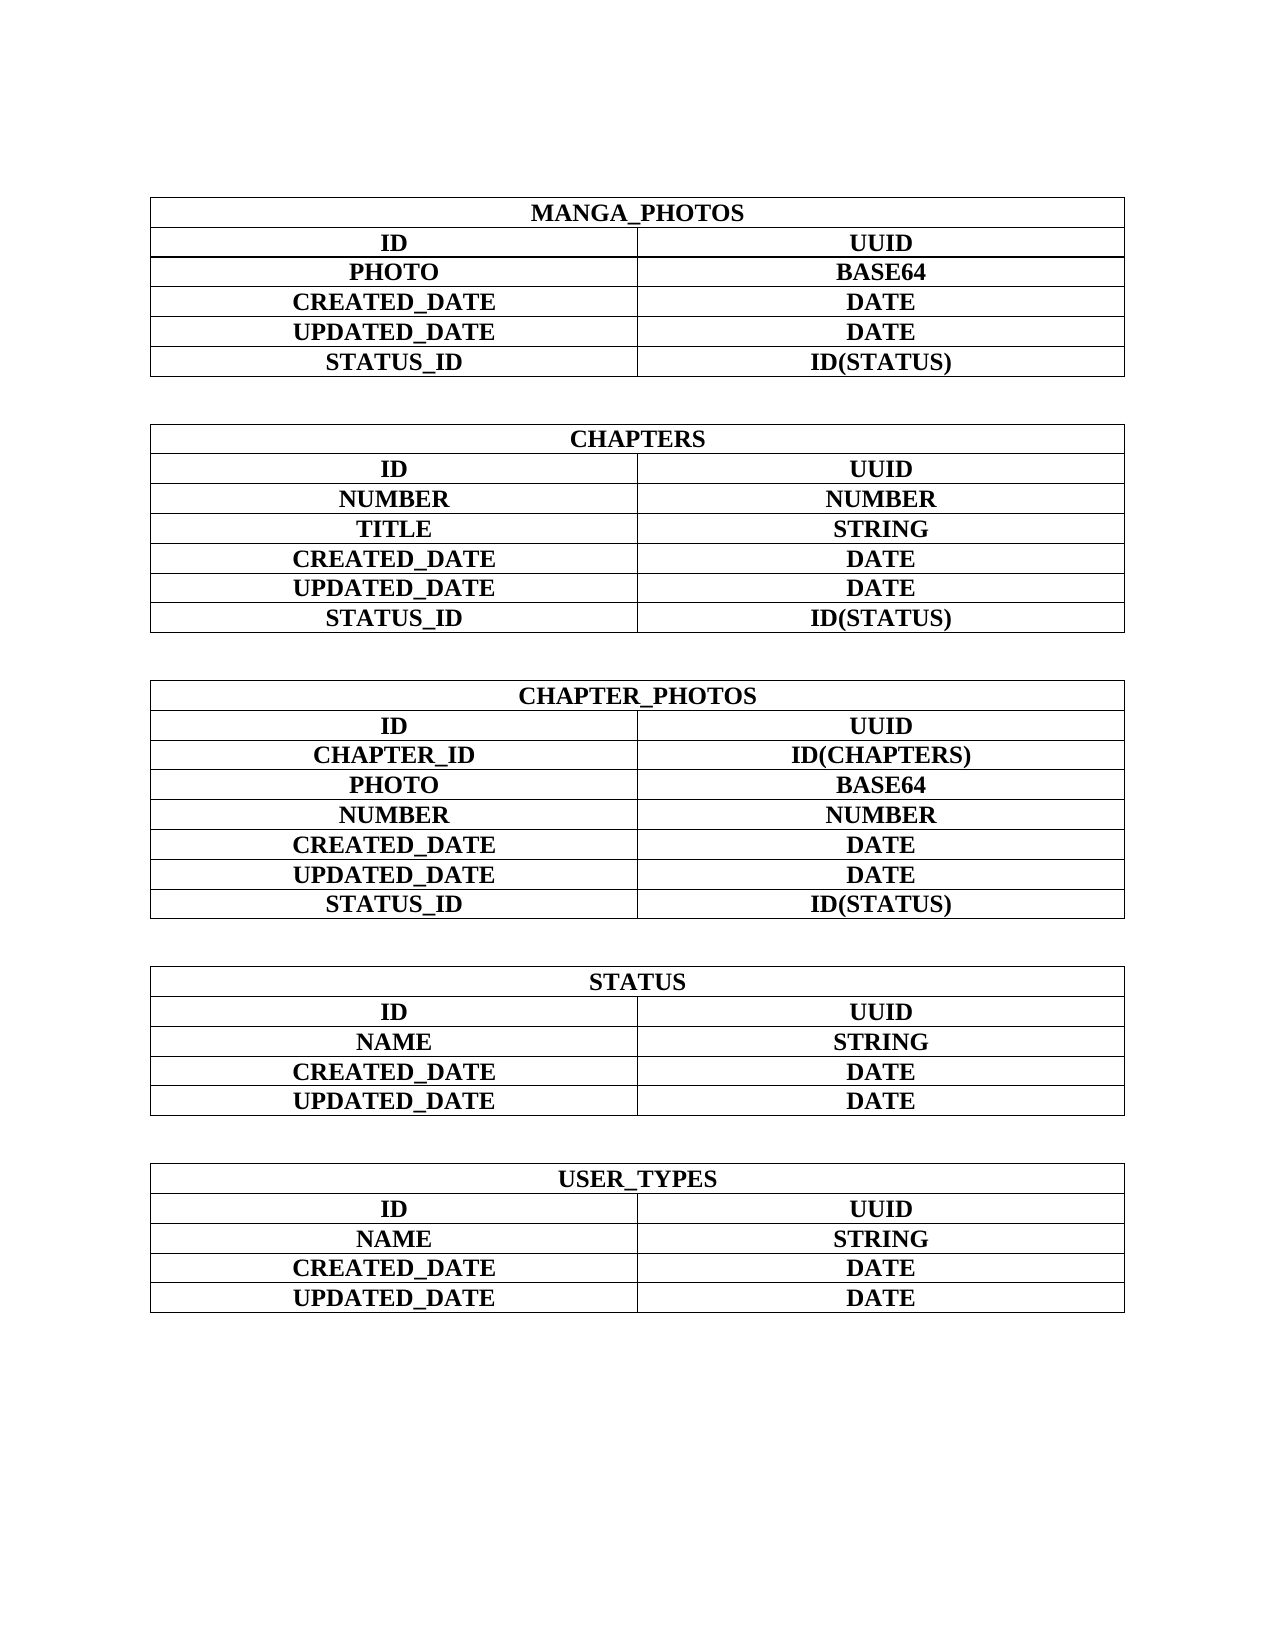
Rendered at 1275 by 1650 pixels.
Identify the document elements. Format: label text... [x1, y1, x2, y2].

table_cell DATE [638, 1283, 1124, 1312]
table_cell UPDATED_DATE [151, 1283, 637, 1312]
table_cell CREATED_DATE [151, 544, 637, 572]
table_cell CREATED_DATE [151, 1057, 637, 1085]
table_cell NUMBER [638, 800, 1124, 829]
table_cell PHOTO [151, 258, 637, 286]
table_cell STRING [638, 514, 1124, 543]
table_cell ID [151, 1194, 637, 1223]
table_cell CREATED_DATE [151, 287, 637, 316]
table_cell DATE [638, 830, 1124, 859]
table_cell UUID [638, 1194, 1124, 1223]
table_cell CREATED_DATE [151, 830, 637, 859]
table_cell DATE [638, 860, 1124, 888]
table_cell TITLE [151, 514, 637, 543]
table_cell STRING [638, 1027, 1124, 1056]
table_cell DATE [638, 574, 1124, 602]
table_cell UPDATED_DATE [151, 317, 637, 346]
table_header USER_TYPES [151, 1164, 1124, 1193]
table_cell STATUS_ID [151, 347, 637, 376]
table_cell STRING [638, 1224, 1124, 1252]
table_header CHAPTER_PHOTOS [151, 681, 1124, 710]
table_cell BASE64 [638, 770, 1124, 799]
table_header STATUS [151, 967, 1124, 996]
table_cell NUMBER [151, 800, 637, 829]
table_cell UPDATED_DATE [151, 1086, 637, 1115]
table_cell ID [151, 454, 637, 483]
table_header MANGA_PHOTOS [151, 198, 1124, 227]
table_cell DATE [638, 544, 1124, 572]
table_cell UUID [638, 711, 1124, 739]
table_cell CREATED_DATE [151, 1254, 637, 1282]
table_cell ID(STATUS) [638, 890, 1124, 918]
table_cell DATE [638, 317, 1124, 346]
table_cell DATE [638, 1086, 1124, 1115]
table_cell DATE [638, 287, 1124, 316]
table_cell UUID [638, 228, 1124, 256]
table_cell CHAPTER_ID [151, 741, 637, 769]
table_cell UPDATED_DATE [151, 574, 637, 602]
table_cell ID(STATUS) [638, 603, 1124, 632]
table_cell NAME [151, 1027, 637, 1056]
table_cell ID(STATUS) [638, 347, 1124, 376]
table_cell STATUS_ID [151, 603, 637, 632]
table_cell DATE [638, 1057, 1124, 1085]
table_cell ID(CHAPTERS) [638, 741, 1124, 769]
table_cell ID [151, 711, 637, 739]
table_cell ID [151, 997, 637, 1026]
table_cell BASE64 [638, 258, 1124, 286]
table_cell STATUS_ID [151, 890, 637, 918]
table_cell DATE [638, 1254, 1124, 1282]
table_cell PHOTO [151, 770, 637, 799]
table_cell NUMBER [151, 484, 637, 513]
table_cell UPDATED_DATE [151, 860, 637, 888]
table_header CHAPTERS [151, 425, 1124, 453]
table_cell NAME [151, 1224, 637, 1252]
table_cell NUMBER [638, 484, 1124, 513]
table_cell UUID [638, 454, 1124, 483]
table_cell UUID [638, 997, 1124, 1026]
table_cell ID [151, 228, 637, 256]
